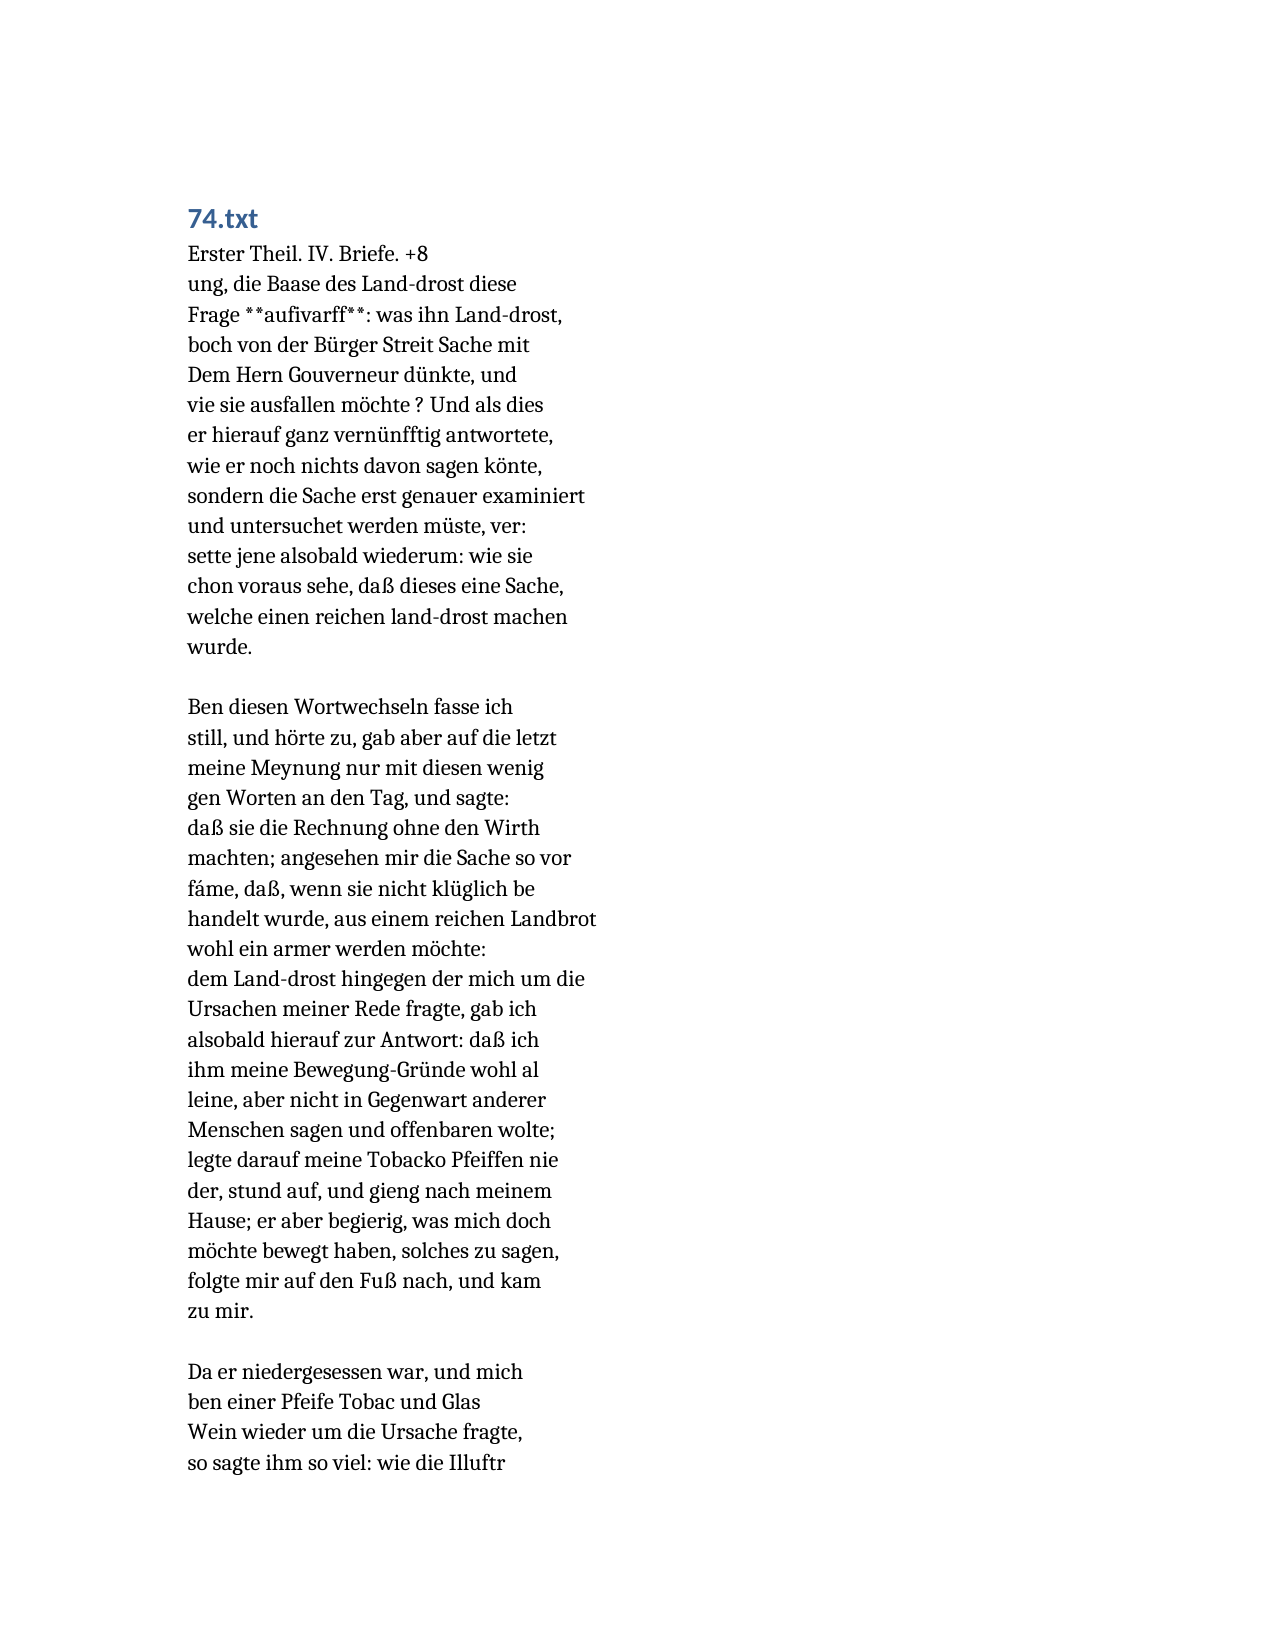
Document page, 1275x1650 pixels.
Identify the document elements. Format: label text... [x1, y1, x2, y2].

subtitle 74.txt [187, 200, 1087, 236]
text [187, 241, 1087, 1476]
